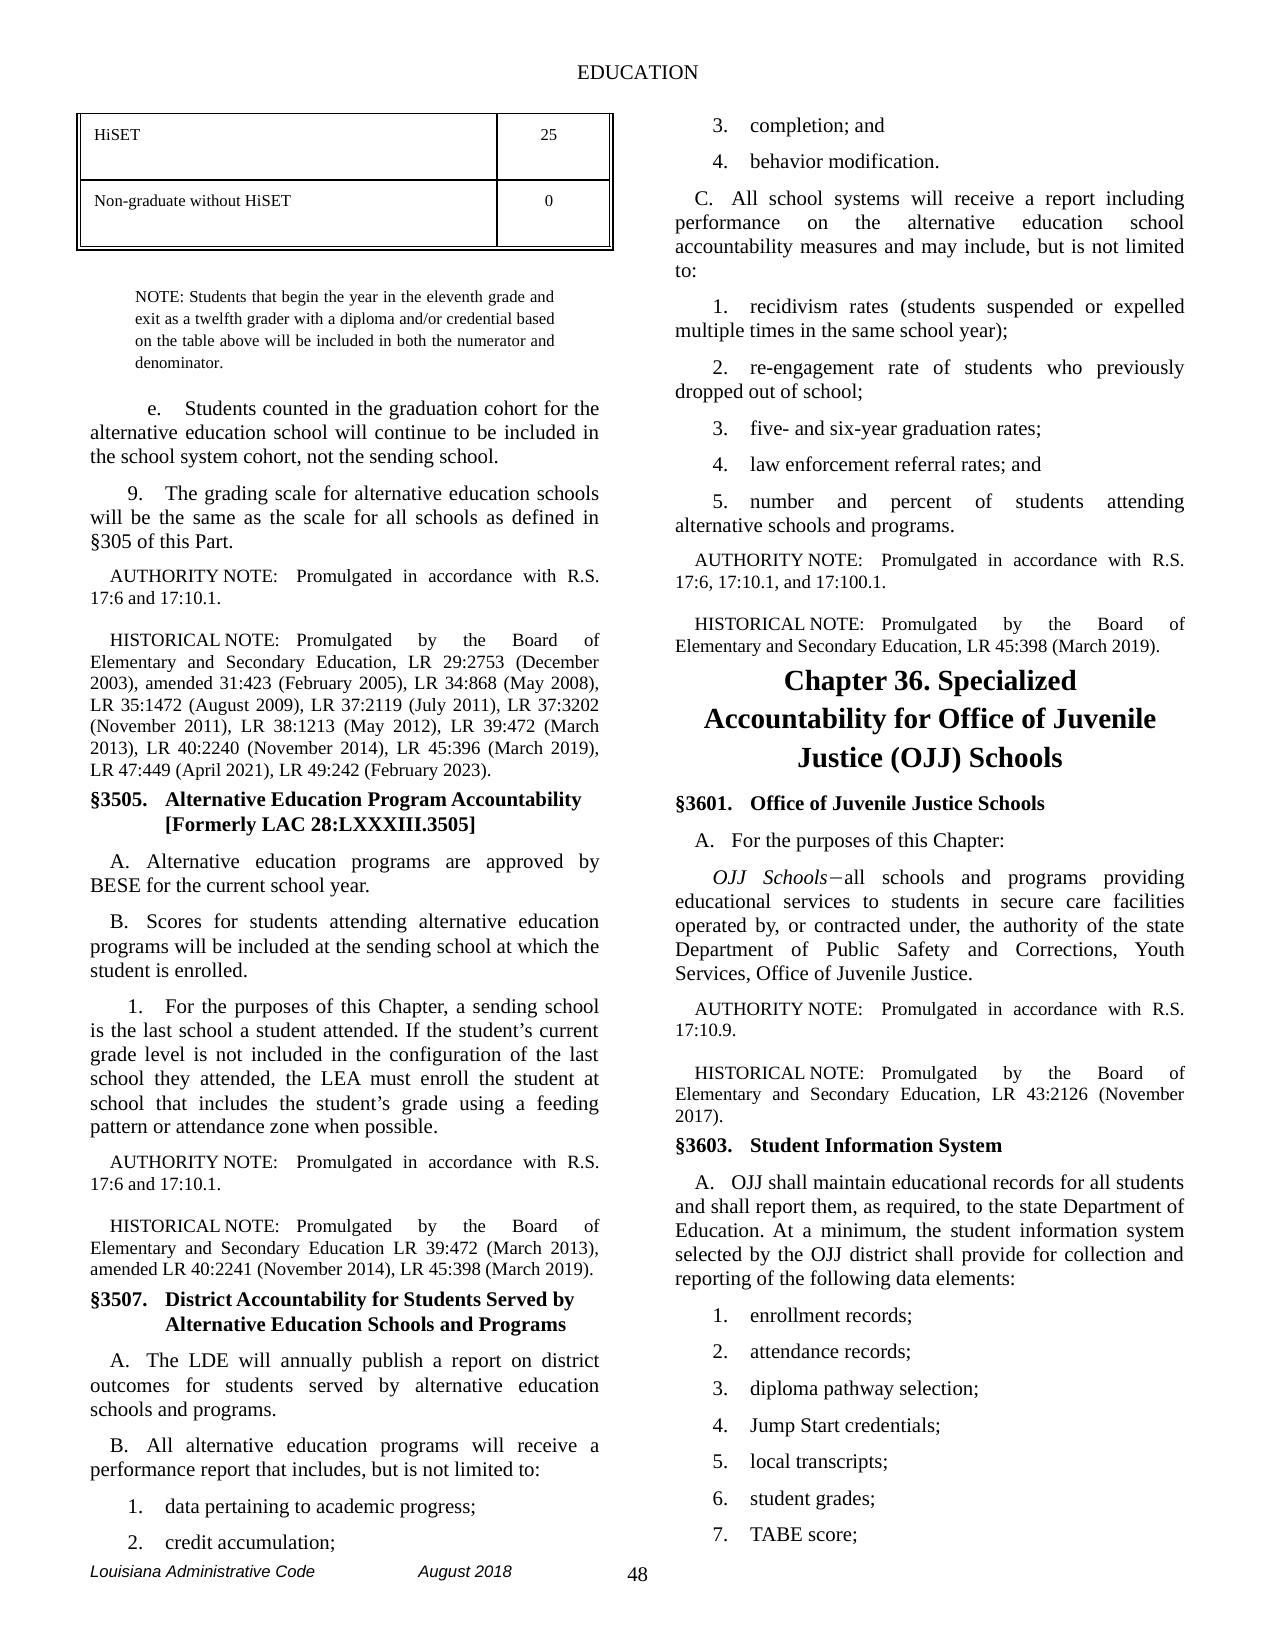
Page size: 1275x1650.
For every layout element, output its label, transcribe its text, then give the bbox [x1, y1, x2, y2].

text 5. number and percent of students attending alternative schools and programs. [675, 489, 1185, 537]
text NOTE: Students that begin the year in the eleventh grade and exit as a twelfth grader with a diploma and/or credential based on the table above will be included in both the numerator and denominator. [135, 287, 555, 372]
text OJJ Schoolsall schools and programs providing educational services to students in secure care facilities operated by, or contracted under, the authority of the state Department of Public Safety and Corrections, Youth Services, Office of Juvenile Justice. [675, 865, 1185, 985]
text 3. completion; and [675, 112, 1185, 137]
text Chapter 36. Specialized Accountability for Office of Juvenile Justice (OJJ) Schools [690, 663, 1170, 773]
text 4. Jump Start credentials; [675, 1413, 1185, 1437]
text A. OJJ shall maintain educational records for all students and shall report them, as required, to the state Department of Education. At a minimum, the student information system selected by the OJJ district shall provide for collection and reporting of the following data elements: [675, 1170, 1185, 1290]
text 4. behavior modification. [675, 149, 1185, 173]
text HISTORICAL NOTE: Promulgated by the Board of Elementary and Secondary Education LR 39:472 (March 2013), amended LR 40:2241 (November 2014), LR 45:398 (March 2019). [90, 1215, 600, 1280]
text 4. law enforcement referral rates; and [675, 452, 1185, 476]
text 1. data pertaining to academic progress; [90, 1494, 600, 1518]
text AUTHORITY NOTE: Promulgated in accordance with R.S. 17:6 and 17:10.1. [90, 1151, 600, 1194]
text 9. The grading scale for alternative education schools will be the same as the scale for all schools as defined in §305 of this Part. [90, 481, 600, 553]
text 1. enrollment records; [675, 1303, 1185, 1327]
text AUTHORITY NOTE: Promulgated in accordance with R.S. 17:6, 17:10.1, and 17:100.1. [675, 549, 1185, 592]
text 3. five- and six-year graduation rates; [675, 416, 1185, 440]
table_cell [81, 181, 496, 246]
text 2. credit accumulation; [90, 1530, 600, 1554]
text HISTORICAL NOTE: Promulgated by the Board of Elementary and Secondary Education, LR 45:398 (March 2019). [675, 613, 1185, 656]
text B. Scores for students attending alternative education programs will be included at the sending school at which the student is enrolled. [90, 909, 600, 982]
text 2. re-engagement rate of students who previously dropped out of school; [675, 355, 1185, 403]
text §3507. District Accountability for Students Served by Alternative Education Schools and Programs [90, 1286, 600, 1336]
text 7. TABE score; [675, 1522, 1185, 1546]
text AUTHORITY NOTE: Promulgated in accordance with R.S. 17:6 and 17:10.1. [90, 565, 600, 608]
text 1. recidivism rates (students suspended or expelled multiple times in the same school year); [675, 294, 1185, 342]
text A. The LDE will annually publish a report on district outcomes for students served by alternative education schools and programs. [90, 1348, 600, 1421]
text 3. diploma pathway selection; [675, 1376, 1185, 1400]
text 2. attendance records; [675, 1339, 1185, 1363]
text HISTORICAL NOTE: Promulgated by the Board of Elementary and Secondary Education, LR 29:2753 (December 2003), amended 31:423 (February 2005), LR 34:868 (May 2008), LR 35:1472 (August 2009), LR 37:2119 (July 2011), LR 37:3202 (November 2011), LR 38:1213 (May 2012), LR 39:472 (March 2013), LR 40:2240 (November 2014), LR 45:396 (March 2019), LR 47:449 (April 2021), LR 49:242 (February 2023). [90, 629, 600, 780]
text e. Students counted in the graduation cohort for the alternative education school will continue to be included in the school system cohort, not the sending school. [90, 396, 600, 468]
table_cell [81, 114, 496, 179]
text B. All alternative education programs will receive a performance report that includes, but is not limited to: [90, 1433, 600, 1481]
text 1. For the purposes of this Chapter, a sending school is the last school a student attended. If the student’s current grade level is not included in the configuration of the last school they attended, the LEA must enroll the student at school that includes the student’s grade using a feeding pattern or attendance zone when possible. [90, 994, 600, 1138]
text A. Alternative education programs are approved by BESE for the current school year. [90, 849, 600, 897]
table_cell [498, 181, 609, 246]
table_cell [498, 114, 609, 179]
text C. All school systems will receive a report including performance on the alternative education school accountability measures and may include, but is not limited to: [675, 186, 1185, 282]
text §3601. Office of Juvenile Justice Schools [675, 791, 1185, 816]
text §3603. Student Information System [675, 1133, 1185, 1158]
text §3505. Alternative Education Program Accountability [Formerly LAC 28:LXXXIII.3505] [90, 786, 600, 836]
text AUTHORITY NOTE: Promulgated in accordance with R.S. 17:10.9. [675, 998, 1185, 1041]
text A. For the purposes of this Chapter: [675, 828, 1185, 852]
text 6. student grades; [675, 1486, 1185, 1510]
text 5. local transcripts; [675, 1449, 1185, 1473]
text HISTORICAL NOTE: Promulgated by the Board of Elementary and Secondary Education, LR 43:2126 (November 2017). [675, 1062, 1185, 1126]
